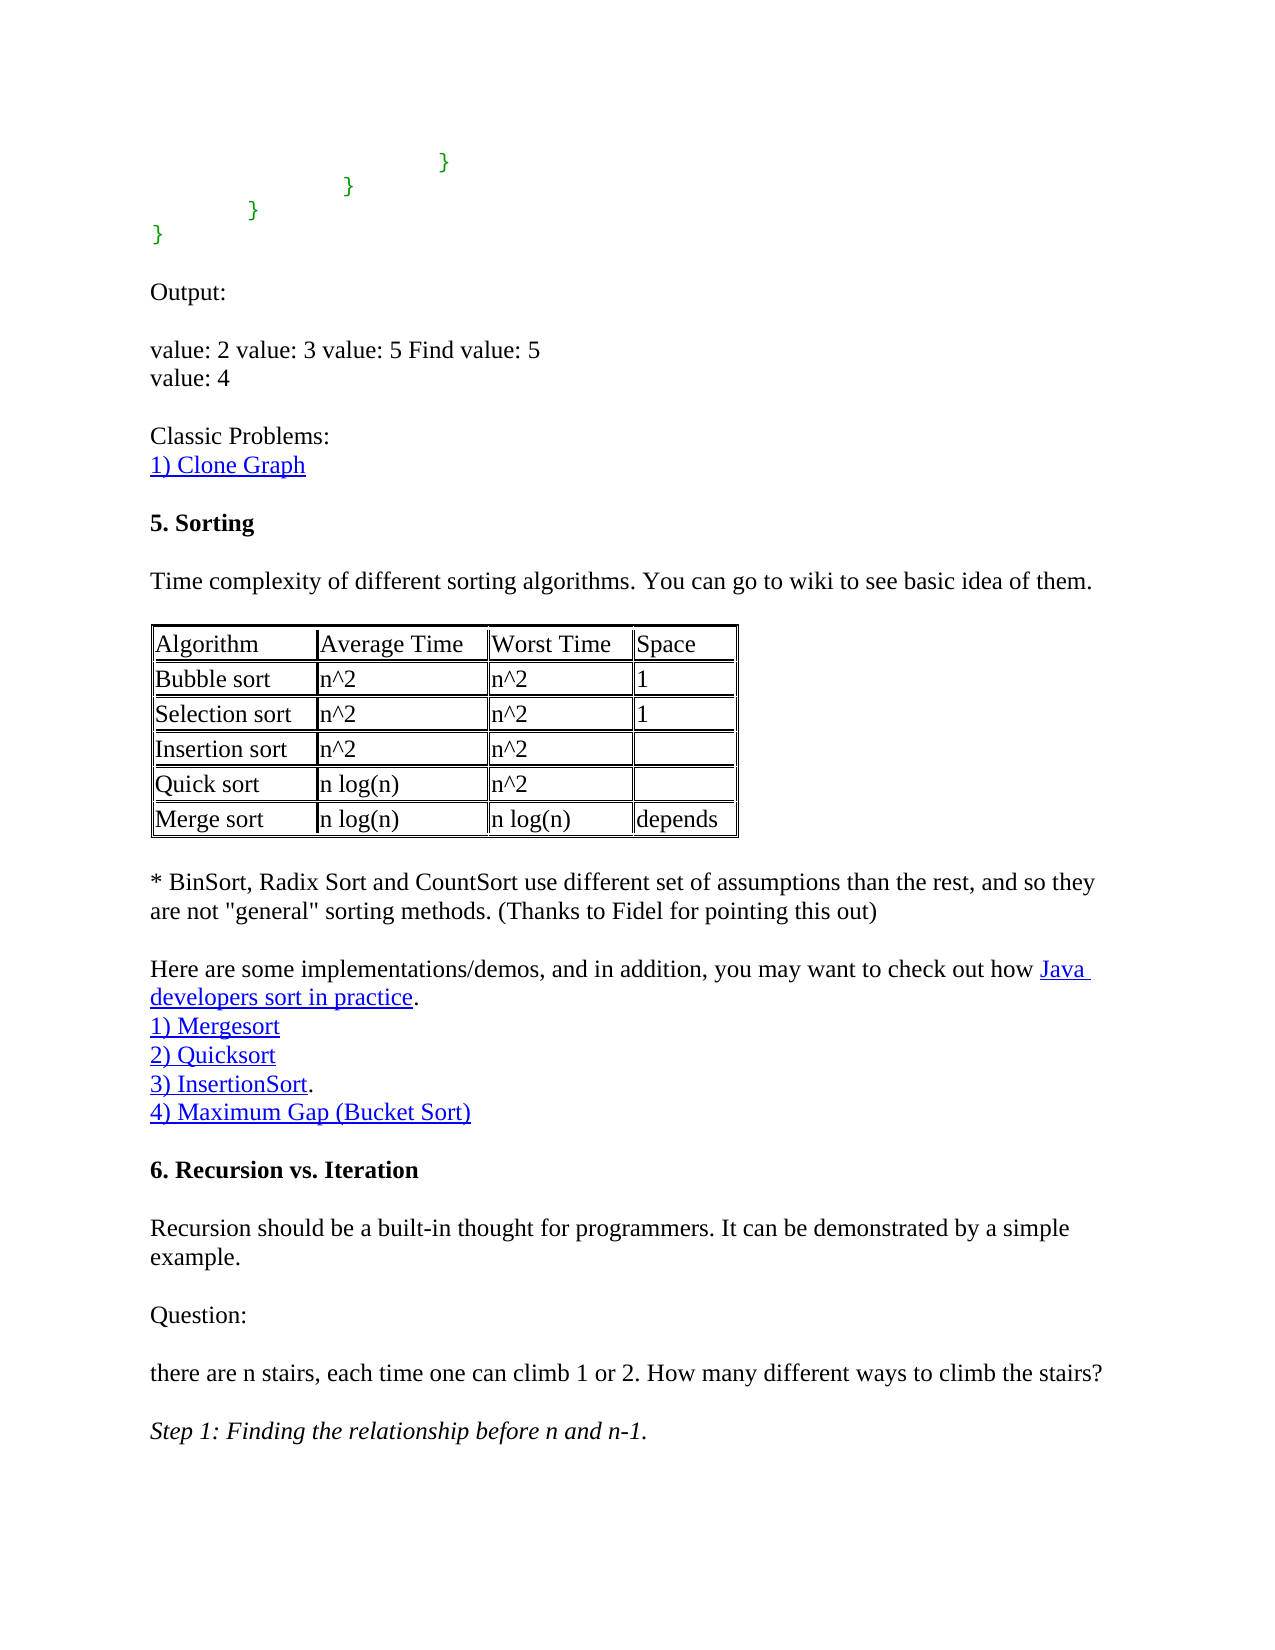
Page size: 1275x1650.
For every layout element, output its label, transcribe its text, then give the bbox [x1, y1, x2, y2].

text 6. Recursion vs. Iteration [150, 1155, 1125, 1184]
text * BinSort, Radix Sort and CountSort use different set of assumptions than the rest, and so they are not "general" sorting methods. (Thanks to Fidel for pointing this out) [150, 867, 1125, 924]
text Recursion should be a built-in thought for programmers. It can be demonstrated by a simple example. [150, 1213, 1125, 1271]
table_cell n^2 [319, 663, 487, 694]
text there are n stairs, each time one can climb 1 or 2. How many different ways to climb the stairs? [150, 1358, 1125, 1387]
text value: 2 value: 3 value: 5 Find value: 5 value: 4 [150, 335, 1125, 392]
table_cell n^2 [490, 768, 632, 799]
text Step 1: Finding the relationship before n and n-1. [150, 1416, 1125, 1444]
table_cell Insertion sort [154, 729, 316, 764]
table_cell n log(n) [319, 768, 487, 799]
table_cell n^2 [490, 733, 632, 764]
text Time complexity of different sorting algorithms. You can go to wiki to see basic idea of them. [150, 566, 1125, 595]
table_cell [635, 764, 736, 799]
table_header Worst Time [489, 627, 634, 659]
text Output: [150, 277, 1125, 306]
text Question: [150, 1300, 1125, 1329]
table_cell n^2 [319, 698, 487, 729]
table_cell 1 [635, 659, 736, 694]
table_header Algorithm [154, 627, 317, 659]
table_header Space [634, 627, 736, 659]
text Classic Problems: 1) Clone Graph [150, 421, 1125, 479]
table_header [150, 150, 1107, 248]
table_cell n^2 [490, 698, 632, 729]
table_cell n^2 [319, 733, 487, 764]
table_cell n log(n) [489, 803, 634, 834]
text Here are some implementations/demos, and in addition, you may want to check out how Java developers sort in practice. 1) Mergesort 2) Quicksort 3) InsertionSort. 4) Maximum Gap (Bucket Sort) [150, 954, 1125, 1126]
table_cell n log(n) [317, 803, 489, 834]
text 5. Sorting [150, 508, 1125, 537]
table_cell [635, 729, 736, 764]
table_cell Merge sort [154, 800, 317, 834]
table_cell Bubble sort [154, 659, 316, 694]
table_cell Quick sort [154, 764, 316, 799]
table_header Average Time [317, 627, 489, 659]
table_cell 1 [635, 694, 736, 729]
table_cell n^2 [490, 663, 632, 694]
table_cell Selection sort [154, 694, 316, 729]
table_cell depends [634, 800, 736, 834]
